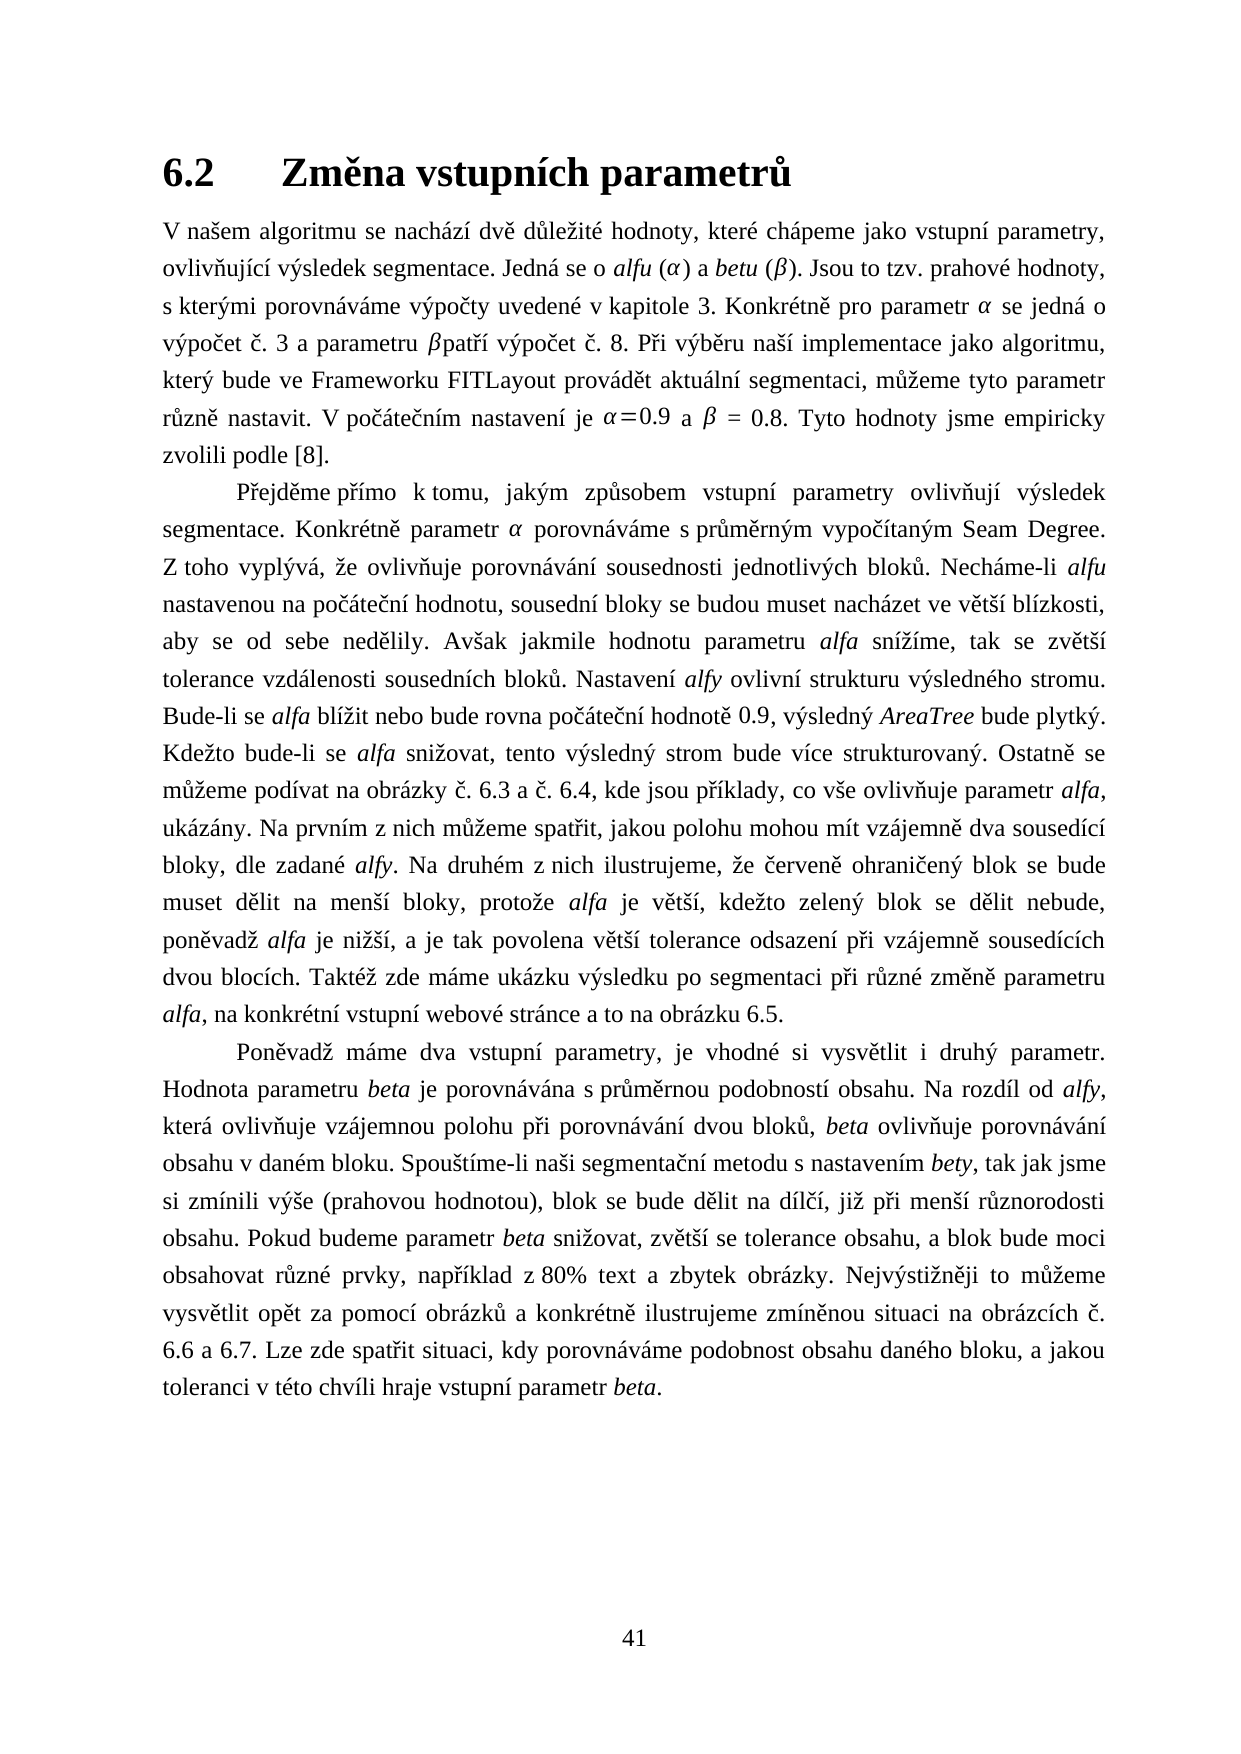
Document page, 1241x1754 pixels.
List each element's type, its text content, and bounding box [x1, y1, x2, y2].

text Přejděme přímo k tomu, jakým způsobem vstupní parametry ovlivňují výsledek segmentace. Konkrétně parametr porovnáváme s průměrným vypočítaným Seam Degree. Z toho vyplývá, že ovlivňuje porovnávání sousednosti jednotlivých bloků. Necháme-li alfu nastavenou na počáteční hodnotu, sousední bloky se budou muset nacházet ve větší blízkosti, aby se od sebe nedělily. Avšak jakmile hodnotu parametru alfa snížíme, tak se zvětší tolerance vzdálenosti sousedních bloků. Nastavení alfy ovlivní strukturu výsledného stromu. Bude-li se alfa blížit nebo bude rovna počáteční hodnotě , výsledný AreaTree bude plytký. Kdežto bude-li se alfa snižovat, tento výsledný strom bude více strukturovaný. Ostatně se můžeme podívat na obrázky č. 6.3 a č. 6.4, kde jsou příklady, co vše ovlivňuje parametr alfa, ukázány. Na prvním z nich můžeme spatřit, jakou polohu mohou mít vzájemně dva sousedící bloky, dle zadané alfy. Na druhém z nich ilustrujeme, že červeně ohraničený blok se bude muset dělit na menší bloky, protože alfa je větší, kdežto zelený blok se dělit nebude, poněvadž alfa je nižší, a je tak povolena větší tolerance odsazení při vzájemně sousedících dvou blocích. Taktéž zde máme ukázku výsledku po segmentaci při různé změně parametru alfa, na konkrétní vstupní webové stránce a to na obrázku 6.5. [162, 477, 1106, 1028]
subtitle Změna vstupních parametrů [162, 148, 1106, 196]
text V našem algoritmu se nachází dvě důležité hodnoty, které chápeme jako vstupní parametry, ovlivňující výsledek segmentace. Jedná se o alfu () a betu (). Jsou to tzv. prahové hodnoty, s kterými porovnáváme výpočty uvedené v kapitole 3. Konkrétně pro parametr se jedná o výpočet č. 3 a parametru patří výpočet č. 8. Při výběru naší implementace jako algoritmu, který bude ve Frameworku FITLayout provádět aktuální segmentaci, můžeme tyto parametr různě nastavit. V počátečním nastavení je a = 0.8. Tyto hodnoty jsme empiricky zvolili podle [8]. [162, 216, 1106, 469]
text Poněvadž máme dva vstupní parametry, je vhodné si vysvětlit i druhý parametr. Hodnota parametru beta je porovnávána s průměrnou podobností obsahu. Na rozdíl od alfy, která ovlivňuje vzájemnou polohu při porovnávání dvou bloků, beta ovlivňuje porovnávání obsahu v daném bloku. Spouštíme-li naši segmentační metodu s nastavením bety, tak jak jsme si zmínili výše (prahovou hodnotou), blok se bude dělit na dílčí, již při menší různorodosti obsahu. Pokud budeme parametr beta snižovat, zvětší se tolerance obsahu, a blok bude moci obsahovat různé prvky, například z 80% text a zbytek obrázky. Nejvýstižněji to můžeme vysvětlit opět za pomocí obrázků a konkrétně ilustrujeme zmíněnou situaci na obrázcích č. 6.6 a 6.7. Lze zde spatřit situaci, kdy porovnáváme podobnost obsahu daného bloku, a jakou toleranci v této chvíli hraje vstupní parametr beta. [162, 1037, 1106, 1401]
